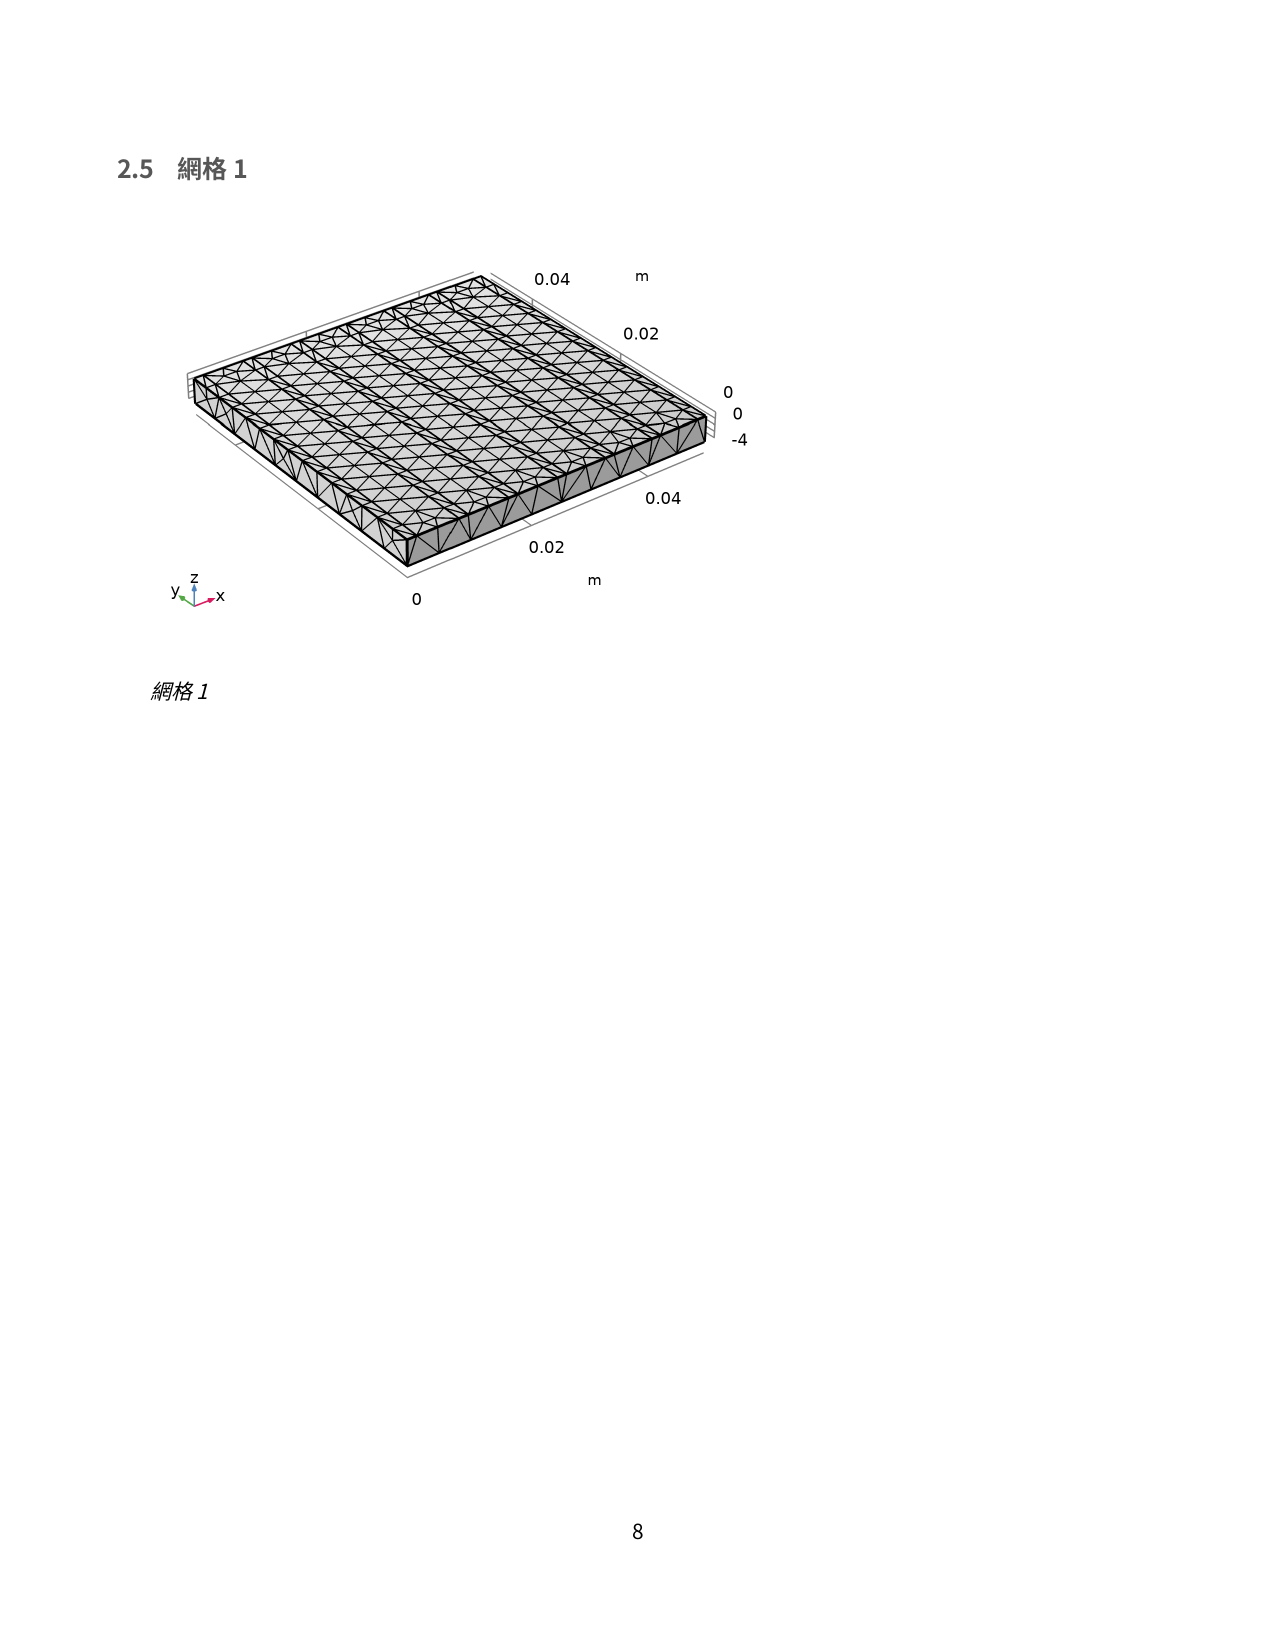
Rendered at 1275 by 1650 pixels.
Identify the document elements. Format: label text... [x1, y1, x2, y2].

subtitle 網格 1 [117, 150, 1125, 186]
text 網格 1 [150, 675, 1125, 706]
picture [150, 200, 750, 650]
